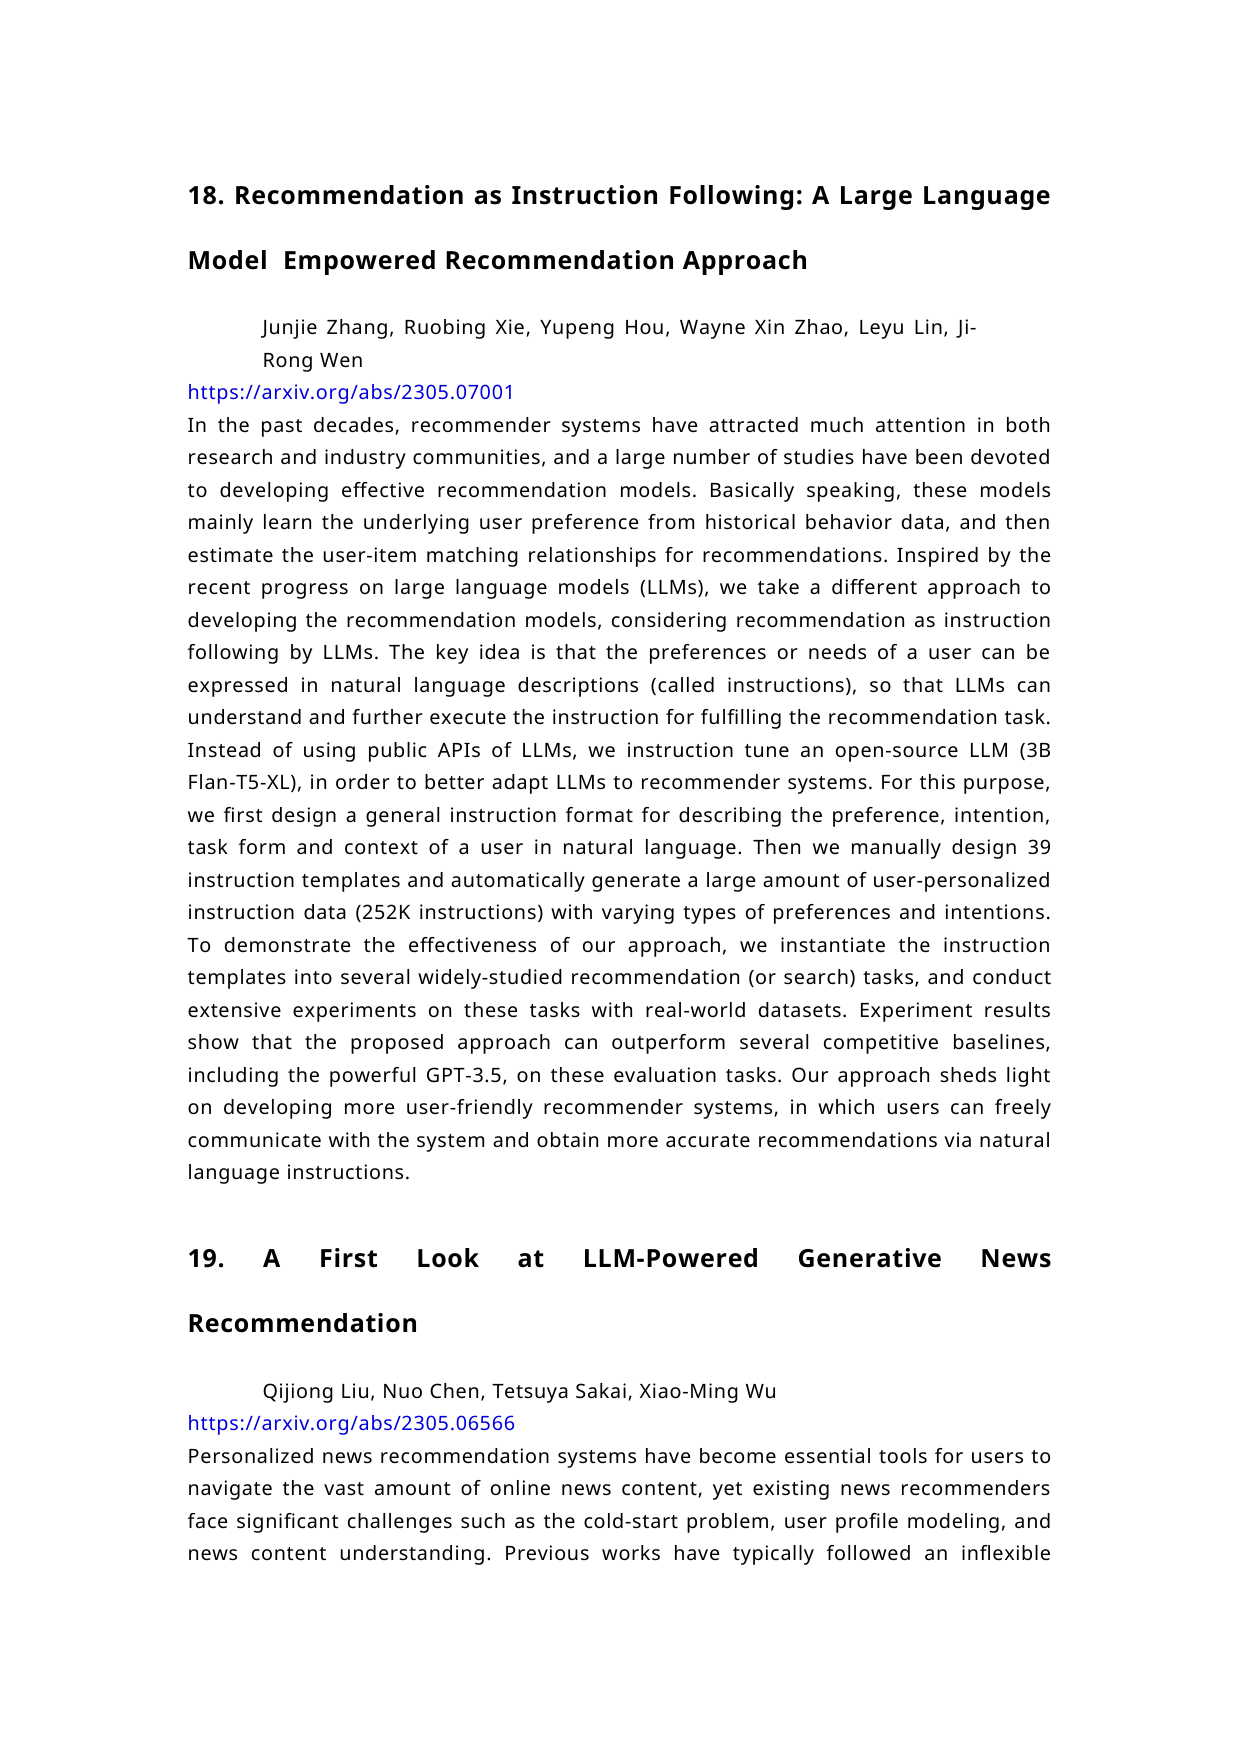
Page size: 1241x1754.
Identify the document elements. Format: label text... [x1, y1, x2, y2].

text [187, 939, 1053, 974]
text In the past decades, recommender systems have attracted much attention in both research and industry communities, and a large number of studies have been devoted to developing effective recommendation models. Basically speaking, these models mainly learn the underlying user preference from historical behavior data, and then estimate the user-item matching relationships for recommendations. Inspired by the recent progress on large language models (LLMs), we take a different approach to developing the recommendation models, considering recommendation as instruction following by LLMs. The key idea is that the preferences or needs of a user can be expressed in natural language descriptions (called instructions), so that LLMs can understand and further execute the instruction for fulfilling the recommendation task. Instead of using public APIs of LLMs, we instruction tune an open-source LLM (3B Flan-T5-XL), in order to better adapt LLMs to recommender systems. For this purpose, we first design a general instruction format for describing the preference, intention, task form and context of a user in natural language. Then we manually design 39 instruction templates and automatically generate a large amount of user-personalized instruction data (252K instructions) with varying types of preferences and intentions. To demonstrate the effectiveness of our approach, we instantiate the instruction templates into several widely-studied recommendation (or search) tasks, and conduct extensive experiments on these tasks with real-world datasets. Experiment results show that the proposed approach can outperform several competitive baselines, including the powerful GPT-3.5, on these evaluation tasks. Our approach sheds light on developing more user-friendly recommender systems, in which users can freely communicate with the system and obtain more accurate recommendations via natural language instructions. [187, 650, 1053, 811]
text Qijiong Liu, Nuo Chen, Tetsuya Sakai, Xiao-Ming Wu [262, 1374, 978, 1407]
text In the past decades, recommender systems have attracted much attention in both research and industry communities, and a large number of studies have been devoted to developing effective recommendation models. Basically speaking, these models mainly learn the underlying user preference from historical behavior data, and then estimate the user-item matching relationships for recommendations. Inspired by the recent progress on large language models (LLMs), we take a different approach to developing the recommendation models, considering recommendation as instruction following by LLMs. The key idea is that the preferences or needs of a user can be expressed in natural language descriptions (called instructions), so that LLMs can understand and further execute the instruction for fulfilling the recommendation task. Instead of using public APIs of LLMs, we instruction tune an open-source LLM (3B Flan-T5-XL), in order to better adapt LLMs to recommender systems. For this purpose, we first design a general instruction format for describing the preference, intention, task form and context of a user in natural language. Then we manually design 39 instruction templates and automatically generate a large amount of user-personalized instruction data (252K instructions) with varying types of preferences and intentions. To demonstrate the effectiveness of our approach, we instantiate the instruction templates into several widely-studied recommendation (or search) tasks, and conduct extensive experiments on these tasks with real-world datasets. Experiment results show that the proposed approach can outperform several competitive baselines, including the powerful GPT-3.5, on these evaluation tasks. Our approach sheds light on developing more user-friendly recommender systems, in which users can freely communicate with the system and obtain more accurate recommendations via natural language instructions. [187, 975, 1053, 1188]
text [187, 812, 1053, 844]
subtitle 19. A First Look at LLM-Powered Generative News Recommendation [187, 1226, 1053, 1356]
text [187, 1519, 1053, 1569]
text Junjie Zhang, Ruobing Xie, Yupeng Hou, Wayne Xin Zhao, Leyu Lin, Ji-Rong Wen [262, 311, 978, 336]
text In the past decades, recommender systems have attracted much attention in both research and industry communities, and a large number of studies have been devoted to developing effective recommendation models. Basically speaking, these models mainly learn the underlying user preference from historical behavior data, and then estimate the user-item matching relationships for recommendations. Inspired by the recent progress on large language models (LLMs), we take a different approach to developing the recommendation models, considering recommendation as instruction following by LLMs. The key idea is that the preferences or needs of a user can be expressed in natural language descriptions (called instructions), so that LLMs can understand and further execute the instruction for fulfilling the recommendation task. Instead of using public APIs of LLMs, we instruction tune an open-source LLM (3B Flan-T5-XL), in order to better adapt LLMs to recommender systems. For this purpose, we first design a general instruction format for describing the preference, intention, task form and context of a user in natural language. Then we manually design 39 instruction templates and automatically generate a large amount of user-personalized instruction data (252K instructions) with varying types of preferences and intentions. To demonstrate the effectiveness of our approach, we instantiate the instruction templates into several widely-studied recommendation (or search) tasks, and conduct extensive experiments on these tasks with real-world datasets. Experiment results show that the proposed approach can outperform several competitive baselines, including the powerful GPT-3.5, on these evaluation tasks. Our approach sheds light on developing more user-friendly recommender systems, in which users can freely communicate with the system and obtain more accurate recommendations via natural language instructions. [187, 488, 1053, 649]
text Junjie Zhang, Ruobing Xie, Yupeng Hou, Wayne Xin Zhao, Leyu Lin, Ji-Rong Wen [262, 338, 978, 376]
text https://arxiv.org/abs/2305.07001 [187, 376, 1053, 408]
subtitle 18. Recommendation as Instruction Following: A Large Language Model Empowered Recommendation Approach [187, 162, 1053, 292]
text https://arxiv.org/abs/2305.06566 [187, 1407, 1053, 1439]
